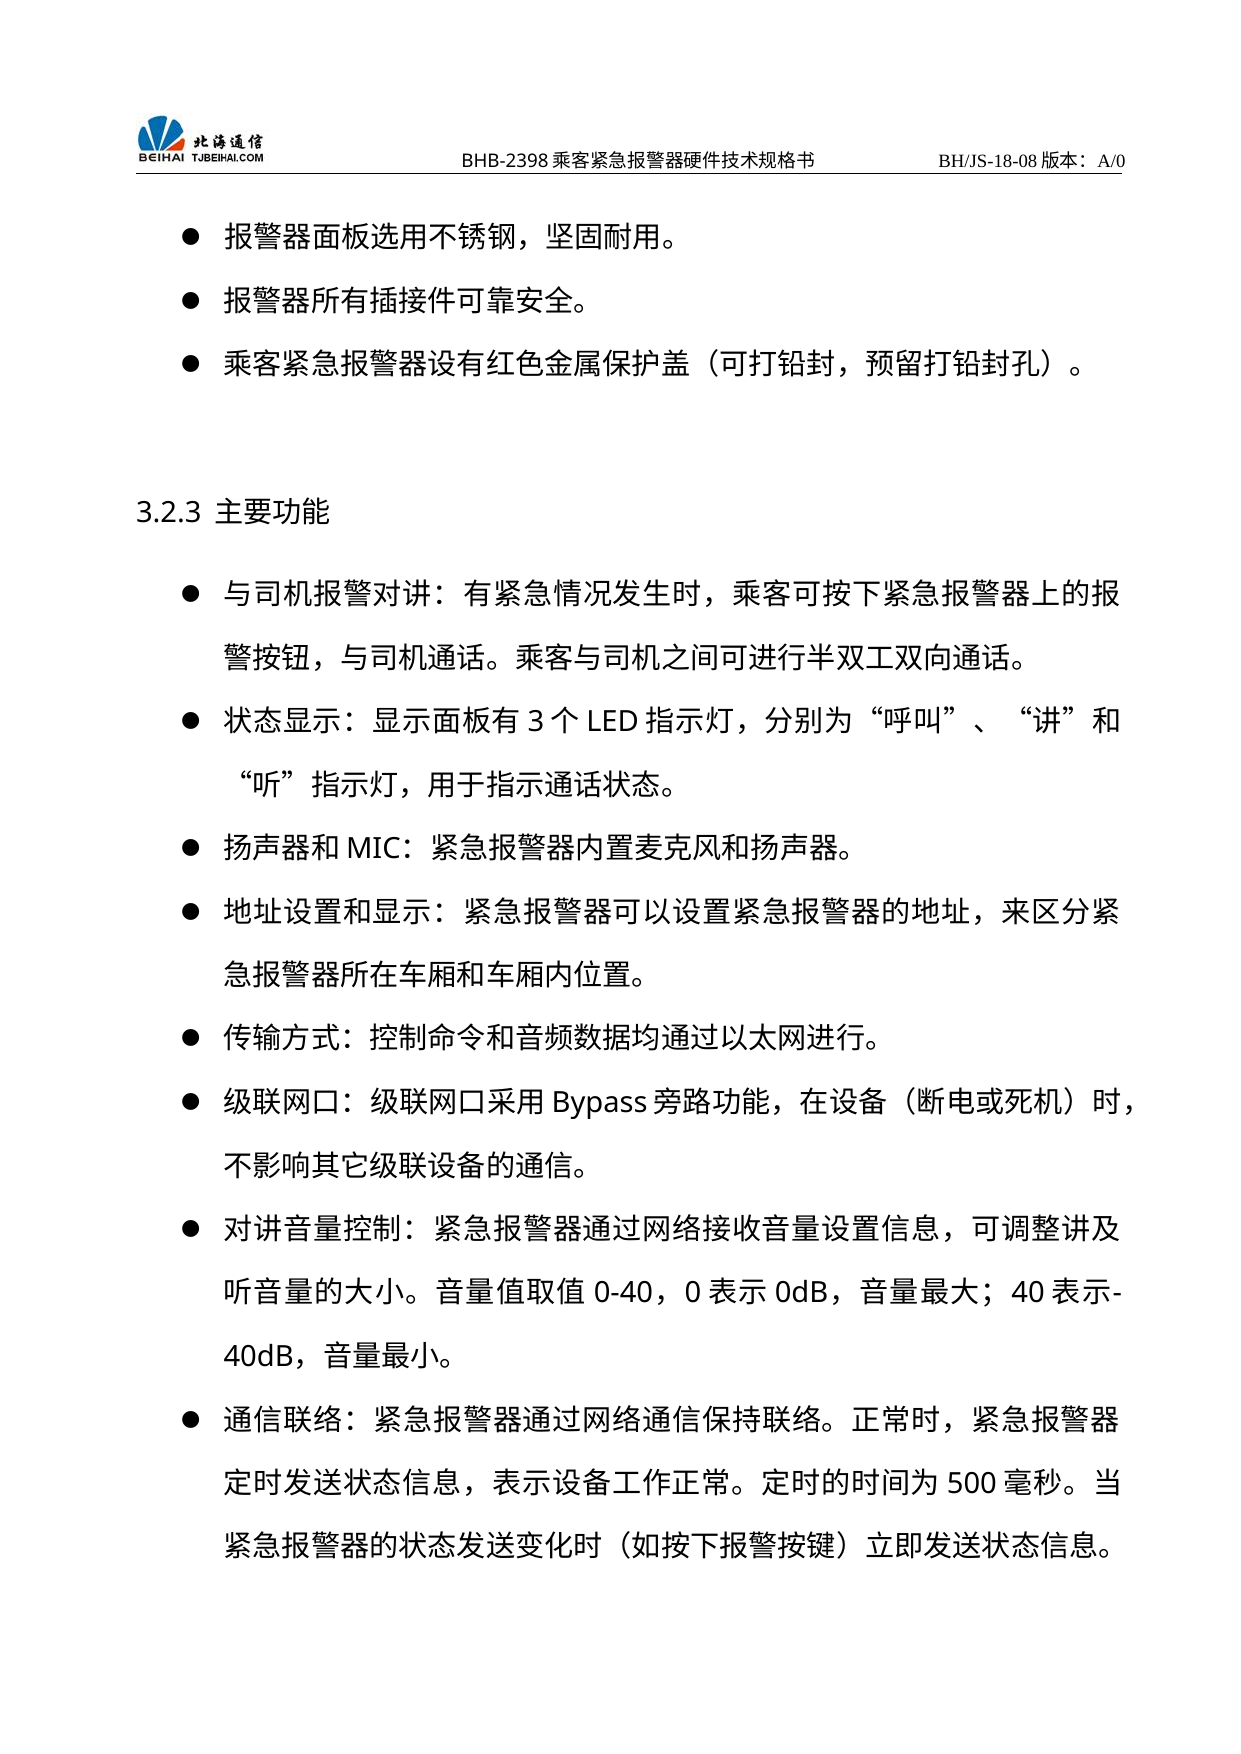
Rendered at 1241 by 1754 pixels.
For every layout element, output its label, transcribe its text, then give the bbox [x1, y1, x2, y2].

list 报警器所有插接件可靠安全。 [179, 277, 1122, 319]
list 扬声器和MIC：紧急报警器内置麦克风和扬声器。 [179, 825, 1122, 867]
list 乘客紧急报警器设有红色金属保护盖（可打铅封，预留打铅封孔）。 [179, 341, 1122, 383]
list 状态显示：显示面板有3个LED指示灯，分别为“呼叫”、“讲”和“听”指示灯，用于指示通话状态。 [179, 698, 1122, 803]
list 传输方式：控制命令和音频数据均通过以太网进行。 [179, 1015, 1122, 1057]
list 地址设置和显示：紧急报警器可以设置紧急报警器的地址，来区分紧急报警器所在车厢和车厢内位置。 [179, 888, 1122, 994]
list 报警器面板选用不锈钢，坚固耐用。 [179, 214, 1122, 256]
list 级联网口：级联网口采用Bypass旁路功能，在设备（断电或死机）时，不影响其它级联设备的通信。 [179, 1078, 1122, 1184]
list 对讲音量控制：紧急报警器通过网络接收音量设置信息，可调整讲及听音量的大小。音量值取值0-40，0表示0dB，音量最大；40表示-40dB，音量最小。 [179, 1206, 1122, 1375]
list 主要功能 [136, 489, 1122, 531]
list 通信联络：紧急报警器通过网络通信保持联络。正常时，紧急报警器定时发送状态信息，表示设备工作正常。定时的时间为500毫秒。当紧急报警器的状态发送变化时（如按下报警按键）立即发送状态信息。 [179, 1396, 1122, 1565]
list 与司机报警对讲：有紧急情况发生时，乘客可按下紧急报警器上的报警按钮，与司机通话。乘客与司机之间可进行半双工双向通话。 [179, 571, 1122, 677]
picture [135, 113, 271, 167]
